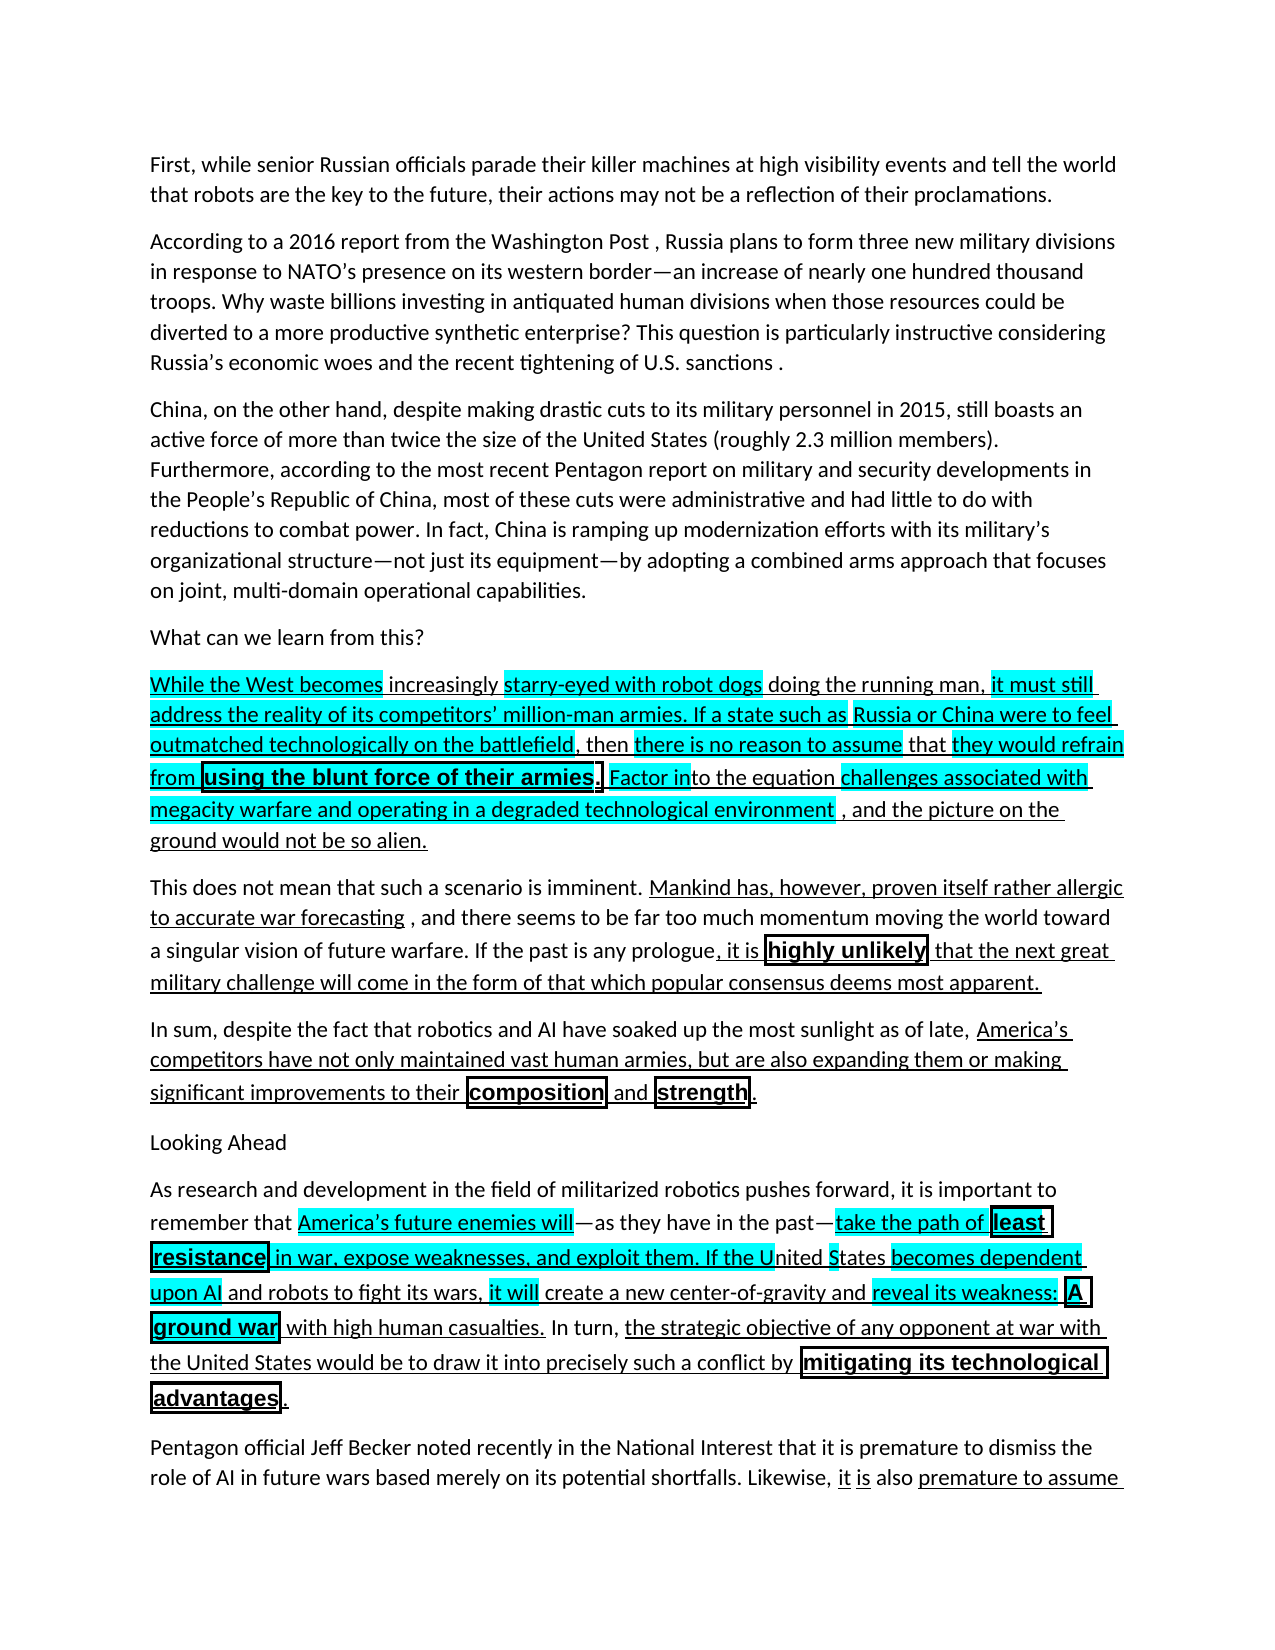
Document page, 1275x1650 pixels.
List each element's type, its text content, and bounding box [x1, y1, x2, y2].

text As research and development in the field of militarized robotics pushes forward, it is important to remember that America’s future enemies will—as they have in the past—take the path of least resistance in war, expose weaknesses, and exploit them. If the United States becomes dependent upon AI and robots to fight its wars, it will create a new center-of-gravity and reveal its weakness: A ground war with high human casualties. In turn, the strategic objective of any opponent at war with the United States would be to draw it into precisely such a conflict by mitigating its technological advantages. [150, 1175, 1125, 1414]
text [150, 1433, 1125, 1492]
text China, on the other hand, despite making drastic cuts to its military personnel in 2015, still boasts an active force of more than twice the size of the United States (roughly 2.3 million members). Furthermore, according to the most recent Pentagon report on military and security developments in the People’s Republic of China, most of these cuts were administrative and had little to do with reductions to combat power. In fact, China is ramping up modernization efforts with its military’s organizational structure—not just its equipment—by adopting a combined arms approach that focuses on joint, multi-domain operational capabilities. [150, 395, 1125, 604]
text First, while senior Russian officials parade their killer machines at high visibility events and tell the world that robots are the key to the future, their actions may not be a reflection of their proclamations. [150, 150, 1125, 208]
text In sum, despite the fact that robotics and AI have soaked up the most sunlight as of late, America’s competitors have not only maintained vast human armies, but are also expanding them or making significant improvements to their composition and strength. [150, 1015, 1125, 1109]
text Looking Ahead [150, 1128, 1125, 1156]
text This does not mean that such a scenario is imminent. Mankind has, however, proven itself rather allergic to accurate war forecasting , and there seems to be far too much momentum moving the world toward a singular vision of future warfare. If the past is any prologue, it is highly unlikely that the next great military challenge will come in the form of that which popular consensus deems most apparent. [150, 873, 1125, 996]
text While the West becomes increasingly starry-eyed with robot dogs doing the running man, it must still address the reality of its competitors’ million-man armies. If a state such as Russia or China were to feel outmatched technologically on the battlefield, then there is no reason to assume that they would refrain from using the blunt force of their armies. Factor into the equation challenges associated with megacity warfare and operating in a degraded technological environment , and the picture on the ground would not be so alien. [150, 670, 1125, 854]
text According to a 2016 report from the Washington Post , Russia plans to form three new military divisions in response to NATO’s presence on its western border—an increase of nearly one hundred thousand troops. Why waste billions investing in antiquated human divisions when those resources could be diverted to a more productive synthetic enterprise? This question is particularly instructive considering Russia’s economic woes and the recent tightening of U.S. sanctions . [150, 227, 1125, 376]
text What can we learn from this? [150, 623, 1125, 651]
